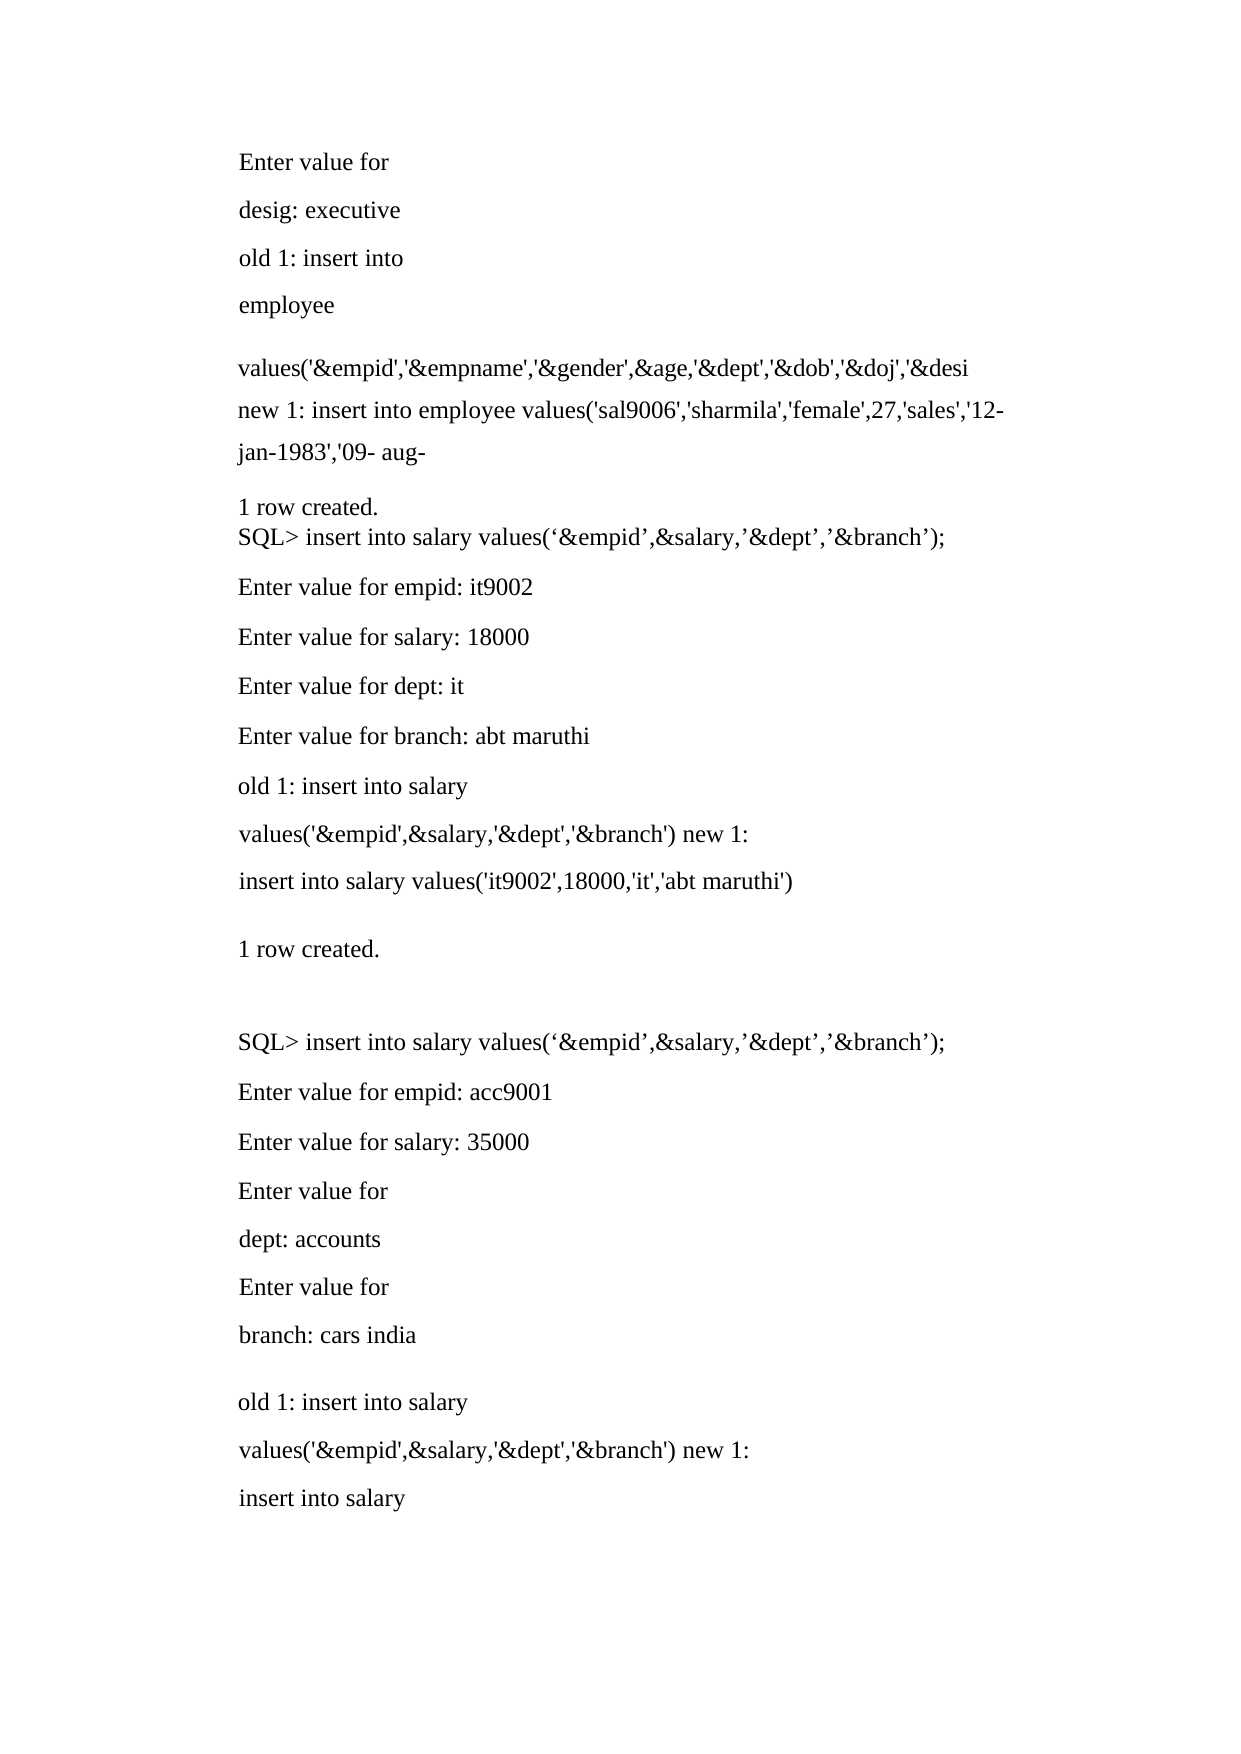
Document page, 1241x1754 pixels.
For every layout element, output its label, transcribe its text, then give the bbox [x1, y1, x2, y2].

text Enter value for salary: 35000 Enter value for [238, 1127, 545, 1205]
text Enter value for salary: 18000 Enter value for dept: it [238, 622, 545, 700]
text 1 row created. [238, 492, 1203, 521]
text Enter value for desig: executive old 1: insert into employee [239, 147, 424, 319]
text values('&empid',&salary,'&dept','&branch') new 1: [239, 821, 1203, 847]
text Enter value for branch: abt maruthi old 1: insert into salary [238, 721, 595, 799]
text insert into salary values('it9002',18000,'it','abt maruthi') 1 row created. [238, 866, 794, 962]
text Enter value for branch: cars india [239, 1272, 424, 1349]
text values('&empid','&empname','&gender',&age,'&dept','&dob','&doj','&desi new 1: insert into employee values('sal9006','sharmila','female',27,'sales','12- jan-1983','09- aug- [238, 353, 1005, 465]
text dept: accounts [239, 1226, 1203, 1253]
text SQL> insert into salary values(‘&empid’,&salary,’&dept’,’&branch’); Enter value for empid: acc9001 [238, 1027, 983, 1106]
text SQL> insert into salary values(‘&empid’,&salary,’&dept’,’&branch’); Enter value for empid: it9002 [238, 522, 983, 601]
text old 1: insert into salary values('&empid',&salary,'&dept','&branch') new 1: insert into salary [238, 1387, 772, 1512]
